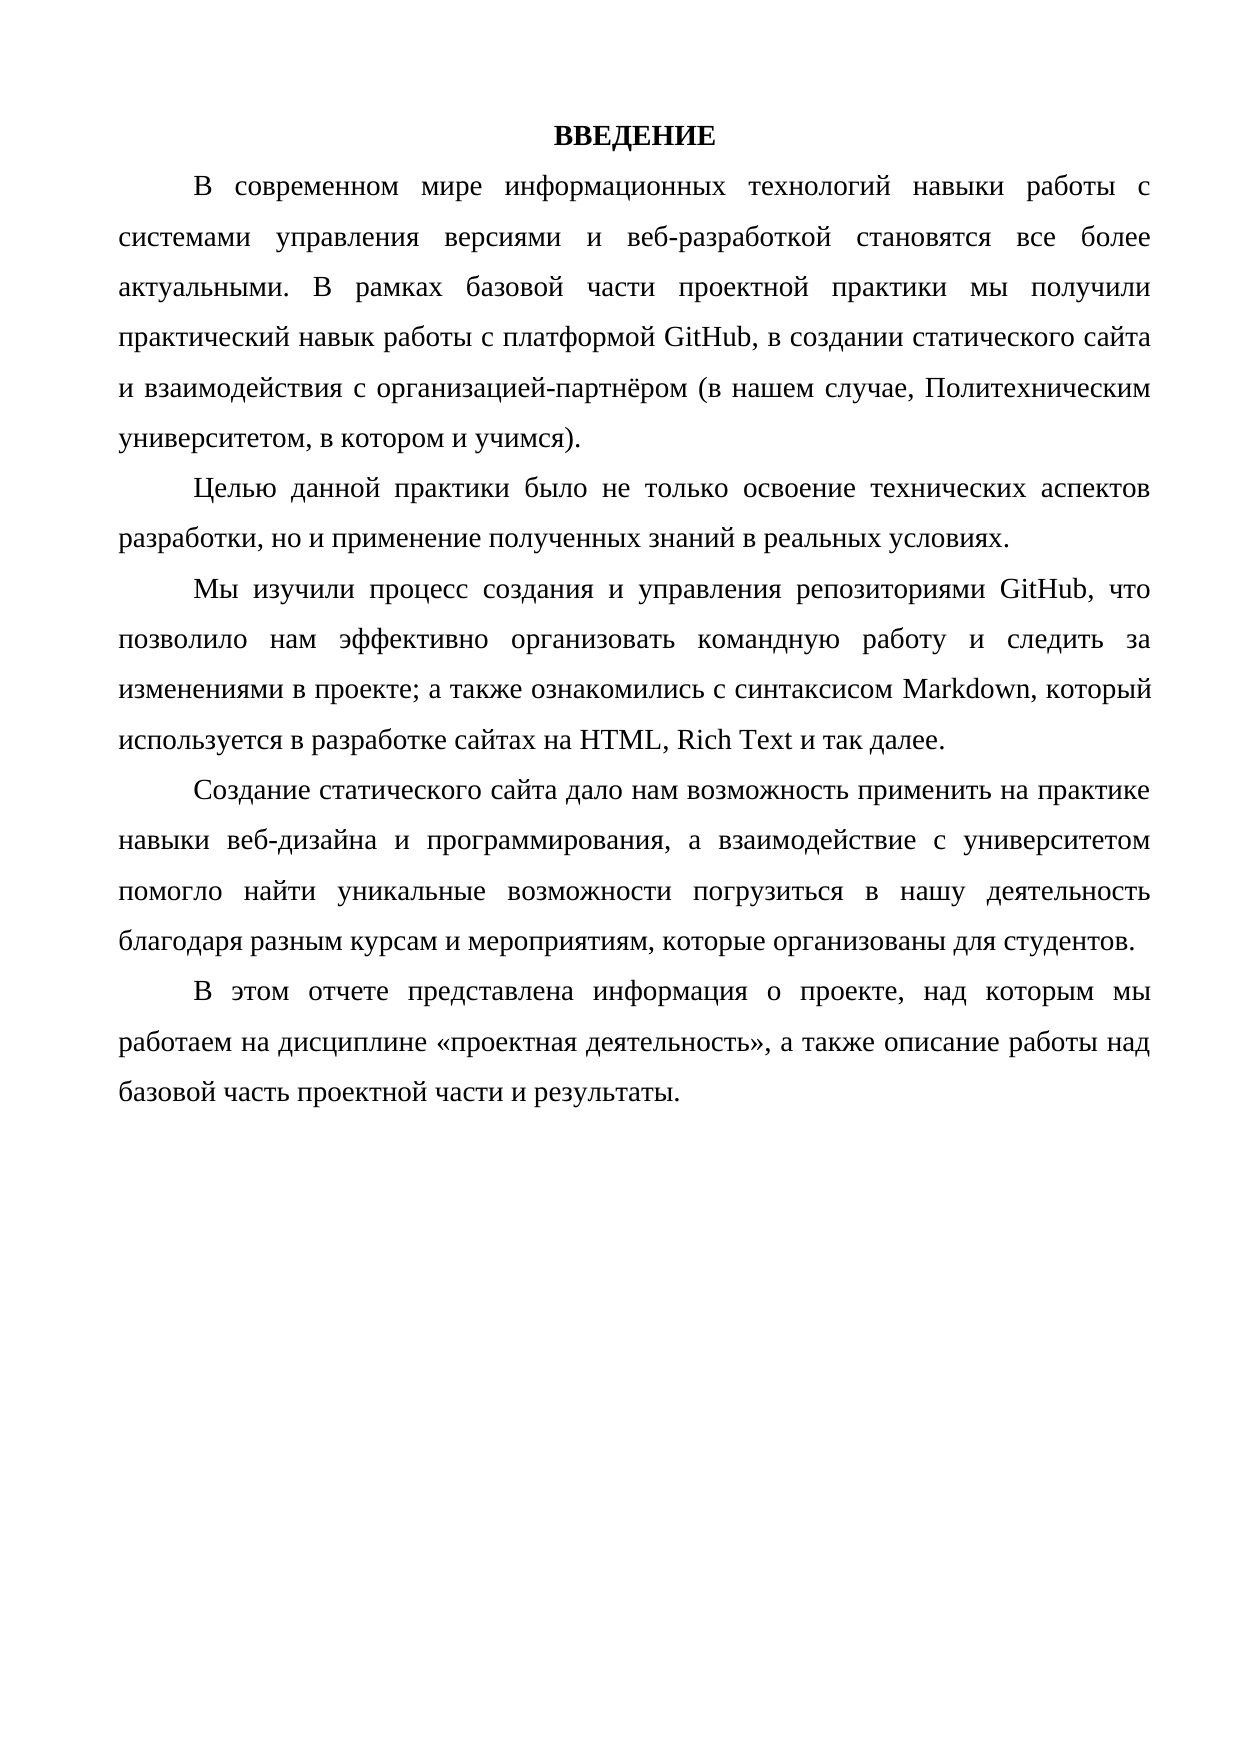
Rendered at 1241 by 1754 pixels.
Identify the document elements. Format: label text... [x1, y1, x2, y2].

text Мы изучили процесс создания и управления репозиториями GitHub, что позволило нам эффективно организовать командную работу и следить за изменениями в проекте; а также ознакомились с синтаксисом Markdown, который используется в разработке сайтах на HTML, Rich Text и так далее. [118, 571, 1152, 755]
text В этом отчете представлена информация о проекте, над которым мы работаем на дисциплине «проектная деятельность», а также описание работы над базовой часть проектной части и результаты. [118, 973, 1152, 1108]
text Создание статического сайта дало нам возможность применить на практике навыки веб-дизайна и программирования, а взаимодействие с университетом помогло найти уникальные возможности погрузиться в нашу деятельность благодаря разным курсам и мероприятиям, которые организованы для студентов. [118, 772, 1152, 957]
text В современном мире информационных технологий навыки работы с системами управления версиями и веб-разработкой становятся все более актуальными. В рамках базовой части проектной практики мы получили практический навык работы с платформой GitHub, в создании статического сайта и взаимодействия с организацией-партнёром (в нашем случае, Политехническим университетом, в котором и учимся). [118, 168, 1152, 453]
subtitle ВВЕДЕНИЕ [118, 118, 1152, 152]
text Целью данной практики было не только освоение технических аспектов разработки, но и применение полученных знаний в реальных условиях. [118, 470, 1152, 554]
